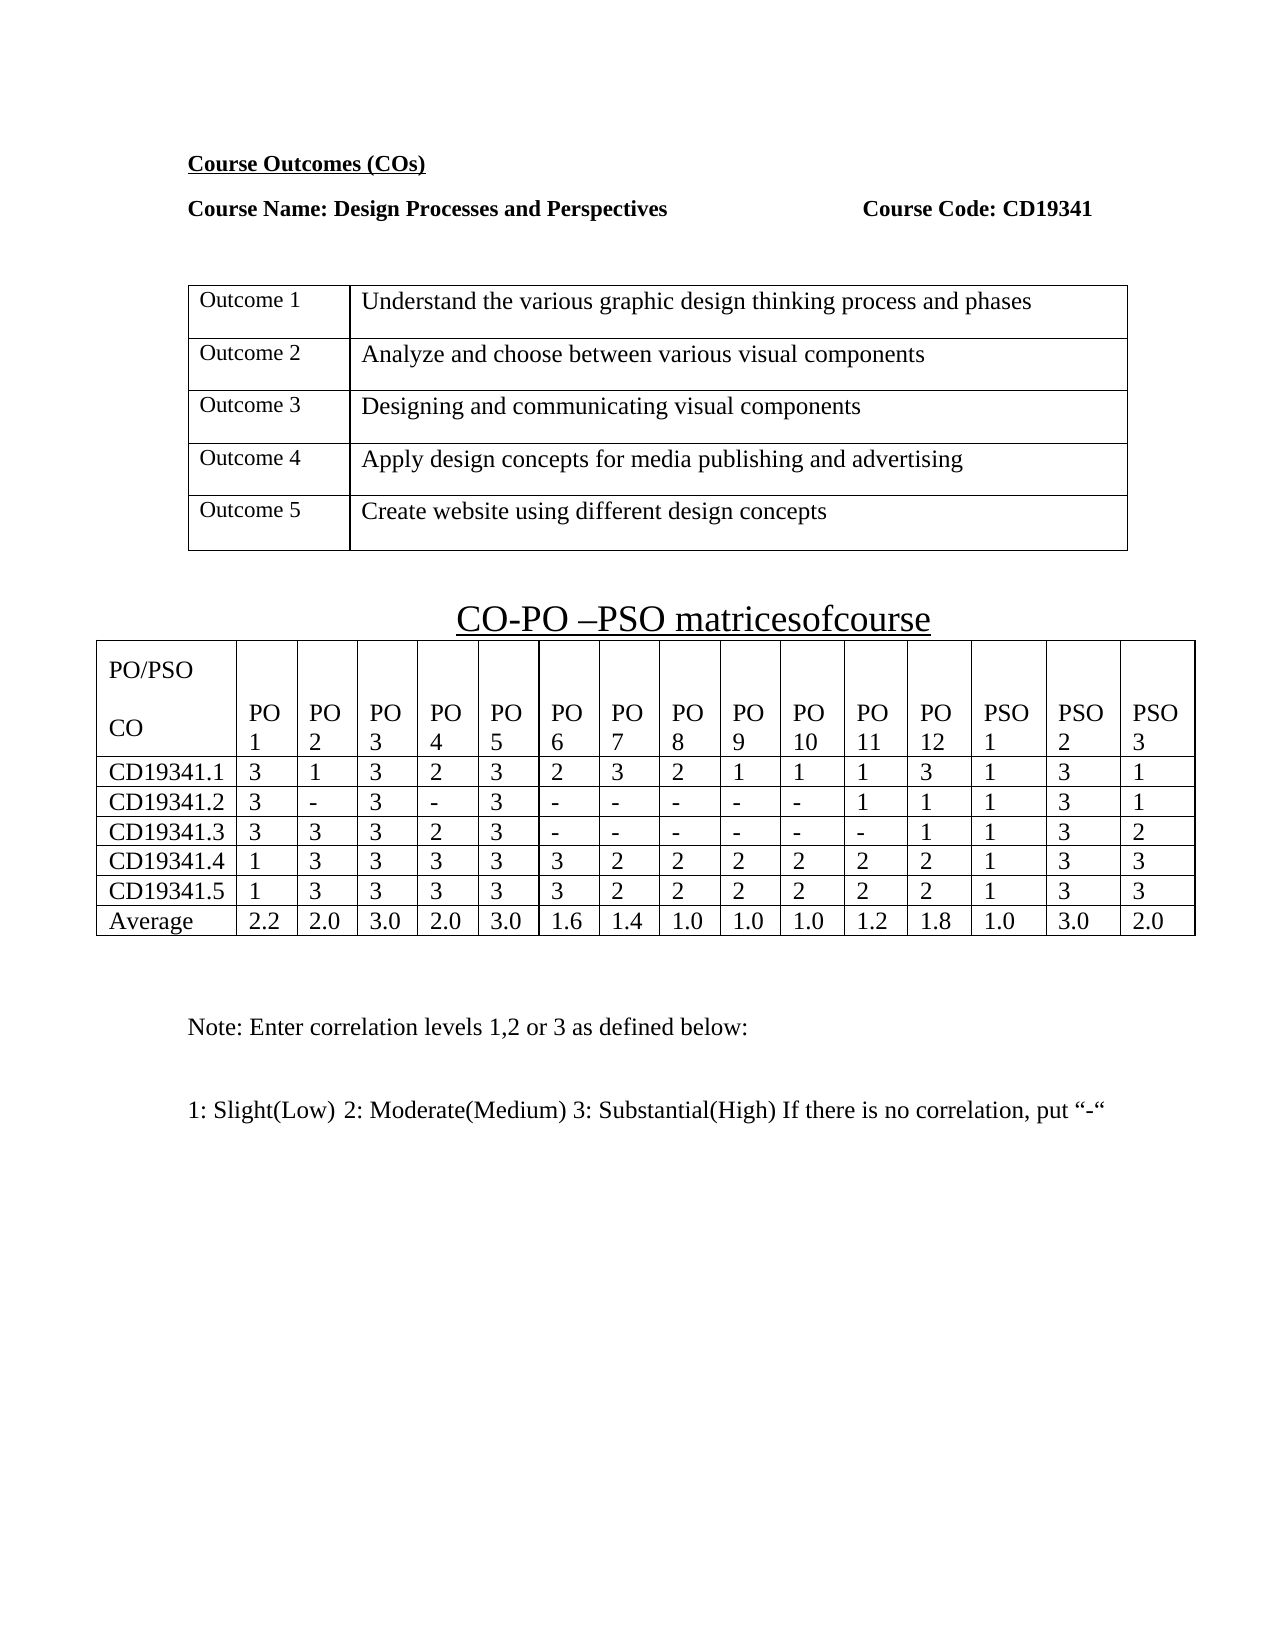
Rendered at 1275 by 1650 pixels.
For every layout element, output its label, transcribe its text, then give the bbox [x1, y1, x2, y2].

table_cell Apply design concepts for media publishing and advertising [351, 444, 1127, 495]
table_cell 3 [237, 787, 297, 816]
table_cell 2.2 [237, 906, 297, 935]
table_cell 3 [358, 787, 417, 816]
table_cell 3 [418, 876, 478, 905]
table_cell - [660, 787, 720, 816]
table_header PO 9 [721, 641, 780, 756]
table_cell 1 [845, 757, 907, 786]
table_cell 2 [908, 846, 971, 875]
table_header PO 2 [298, 641, 357, 756]
table_cell Create website using different design concepts [351, 496, 1127, 550]
table_cell 3 [1047, 876, 1120, 905]
table_cell 2 [660, 757, 720, 786]
table_cell 1.4 [600, 906, 659, 935]
table_cell 3 [1121, 876, 1194, 905]
table_cell - [781, 787, 844, 816]
table_cell - [418, 787, 478, 816]
table_cell 2 [908, 876, 971, 905]
table_cell 2.0 [418, 906, 478, 935]
table_cell 1 [972, 876, 1046, 905]
table_cell CD19341.4 [97, 846, 236, 875]
table_cell 2 [781, 876, 844, 905]
table_cell 2 [418, 757, 478, 786]
table_cell 2 [540, 757, 599, 786]
table_cell 1.0 [781, 906, 844, 935]
table_header PSO 1 [972, 641, 1046, 756]
table_cell 1 [972, 787, 1046, 816]
table_cell - [721, 787, 780, 816]
table_cell 3 [1047, 787, 1120, 816]
table_cell 3.0 [479, 906, 538, 935]
table_cell Outcome 2 [189, 339, 349, 390]
table_cell Outcome 5 [189, 496, 349, 550]
table_cell - [540, 787, 599, 816]
table_cell 2 [781, 846, 844, 875]
table_cell 3 [1047, 817, 1120, 845]
table_cell 3 [479, 846, 538, 875]
table_cell 1.0 [660, 906, 720, 935]
table_cell 1 [237, 846, 297, 875]
table_cell 3 [237, 817, 297, 845]
table_header PO 5 [479, 641, 538, 756]
table_cell 3 [298, 846, 357, 875]
table_cell 1 [781, 757, 844, 786]
table_header PO 11 [845, 641, 907, 756]
table_cell CD19341.5 [97, 876, 236, 905]
table_cell 1.0 [721, 906, 780, 935]
table_cell 1 [908, 787, 971, 816]
table_cell Average [97, 906, 236, 935]
table_cell Analyze and choose between various visual components [351, 339, 1127, 390]
table_cell 1 [972, 817, 1046, 845]
table_cell 2.0 [298, 906, 357, 935]
table_cell 1.0 [972, 906, 1046, 935]
table_cell CD19341.3 [97, 817, 236, 845]
table_cell 2 [845, 876, 907, 905]
table_cell 2 [721, 846, 780, 875]
table_cell 2.0 [1121, 906, 1194, 935]
table_cell 1 [972, 757, 1046, 786]
table_cell 3 [298, 817, 357, 845]
table_cell - [845, 817, 907, 845]
table_cell 3 [479, 787, 538, 816]
table_cell 2 [418, 817, 478, 845]
table_cell 3 [237, 757, 297, 786]
subtitle CO-PO –PSO matricesofcourse [187, 596, 1125, 639]
table_cell 3 [418, 846, 478, 875]
table_cell - [781, 817, 844, 845]
table_cell 2 [660, 846, 720, 875]
table_cell 1 [721, 757, 780, 786]
table_cell 3.0 [358, 906, 417, 935]
table_cell 3 [479, 817, 538, 845]
table_cell 1 [845, 787, 907, 816]
table_cell 2 [721, 876, 780, 905]
table_cell - [600, 817, 659, 845]
table_cell 3 [358, 846, 417, 875]
table_cell 3 [1121, 846, 1194, 875]
text Note: Enter correlation levels 1,2 or 3 as defined below: [187, 1012, 1125, 1041]
table_header PO 1 [237, 641, 297, 756]
table_header PO 12 [908, 641, 971, 756]
table_cell 2 [600, 846, 659, 875]
text Course Name: Design Processes and Perspectives Course Code: CD19341 [187, 195, 1125, 221]
table_cell 1 [237, 876, 297, 905]
table_header PO 4 [418, 641, 478, 756]
table_cell 1 [908, 817, 971, 845]
table_cell 2 [600, 876, 659, 905]
table_header PO 3 [358, 641, 417, 756]
table_cell 1 [1121, 757, 1194, 786]
table_header PO 7 [600, 641, 659, 756]
table_header PO 6 [540, 641, 599, 756]
table_cell - [660, 817, 720, 845]
table_cell 3 [600, 757, 659, 786]
table_cell 1 [972, 846, 1046, 875]
table_header PSO 2 [1047, 641, 1120, 756]
table_cell 1 [298, 757, 357, 786]
table_header PO 8 [660, 641, 720, 756]
table_cell 2 [1121, 817, 1194, 845]
table_cell 3 [540, 876, 599, 905]
table_cell 1 [1121, 787, 1194, 816]
table_cell 3 [358, 757, 417, 786]
table_cell 1.2 [845, 906, 907, 935]
table_cell Outcome 3 [189, 391, 349, 443]
table_header PSO 3 [1121, 641, 1194, 756]
table_cell Designing and communicating visual components [351, 391, 1127, 443]
table_cell 3 [358, 876, 417, 905]
table_cell 3 [358, 817, 417, 845]
table_cell 3 [298, 876, 357, 905]
table_cell - [721, 817, 780, 845]
text Course Outcomes (COs) [187, 150, 1125, 176]
table_header Understand the various graphic design thinking process and phases [351, 286, 1127, 338]
table_cell 1.8 [908, 906, 971, 935]
table_cell - [600, 787, 659, 816]
table_header Outcome 1 [189, 286, 349, 338]
table_cell 3 [1047, 757, 1120, 786]
table_cell 1.6 [540, 906, 599, 935]
table_header PO/PSO CO [97, 641, 236, 756]
table_cell 3 [479, 876, 538, 905]
text 1: Slight(Low) 2: Moderate(Medium) 3: Substantial(High) If there is no correlation, put “-“ [187, 1095, 1125, 1123]
table_cell - [540, 817, 599, 845]
table_cell 3 [479, 757, 538, 786]
table_header PO 10 [781, 641, 844, 756]
table_cell 2 [660, 876, 720, 905]
table_cell Outcome 4 [189, 444, 349, 495]
table_cell CD19341.1 [97, 757, 236, 786]
table_cell - [298, 787, 357, 816]
table_cell 2 [845, 846, 907, 875]
table_cell 3 [1047, 846, 1120, 875]
table_cell 3 [908, 757, 971, 786]
table_cell 3.0 [1047, 906, 1120, 935]
table_cell 3 [540, 846, 599, 875]
table_cell CD19341.2 [97, 787, 236, 816]
